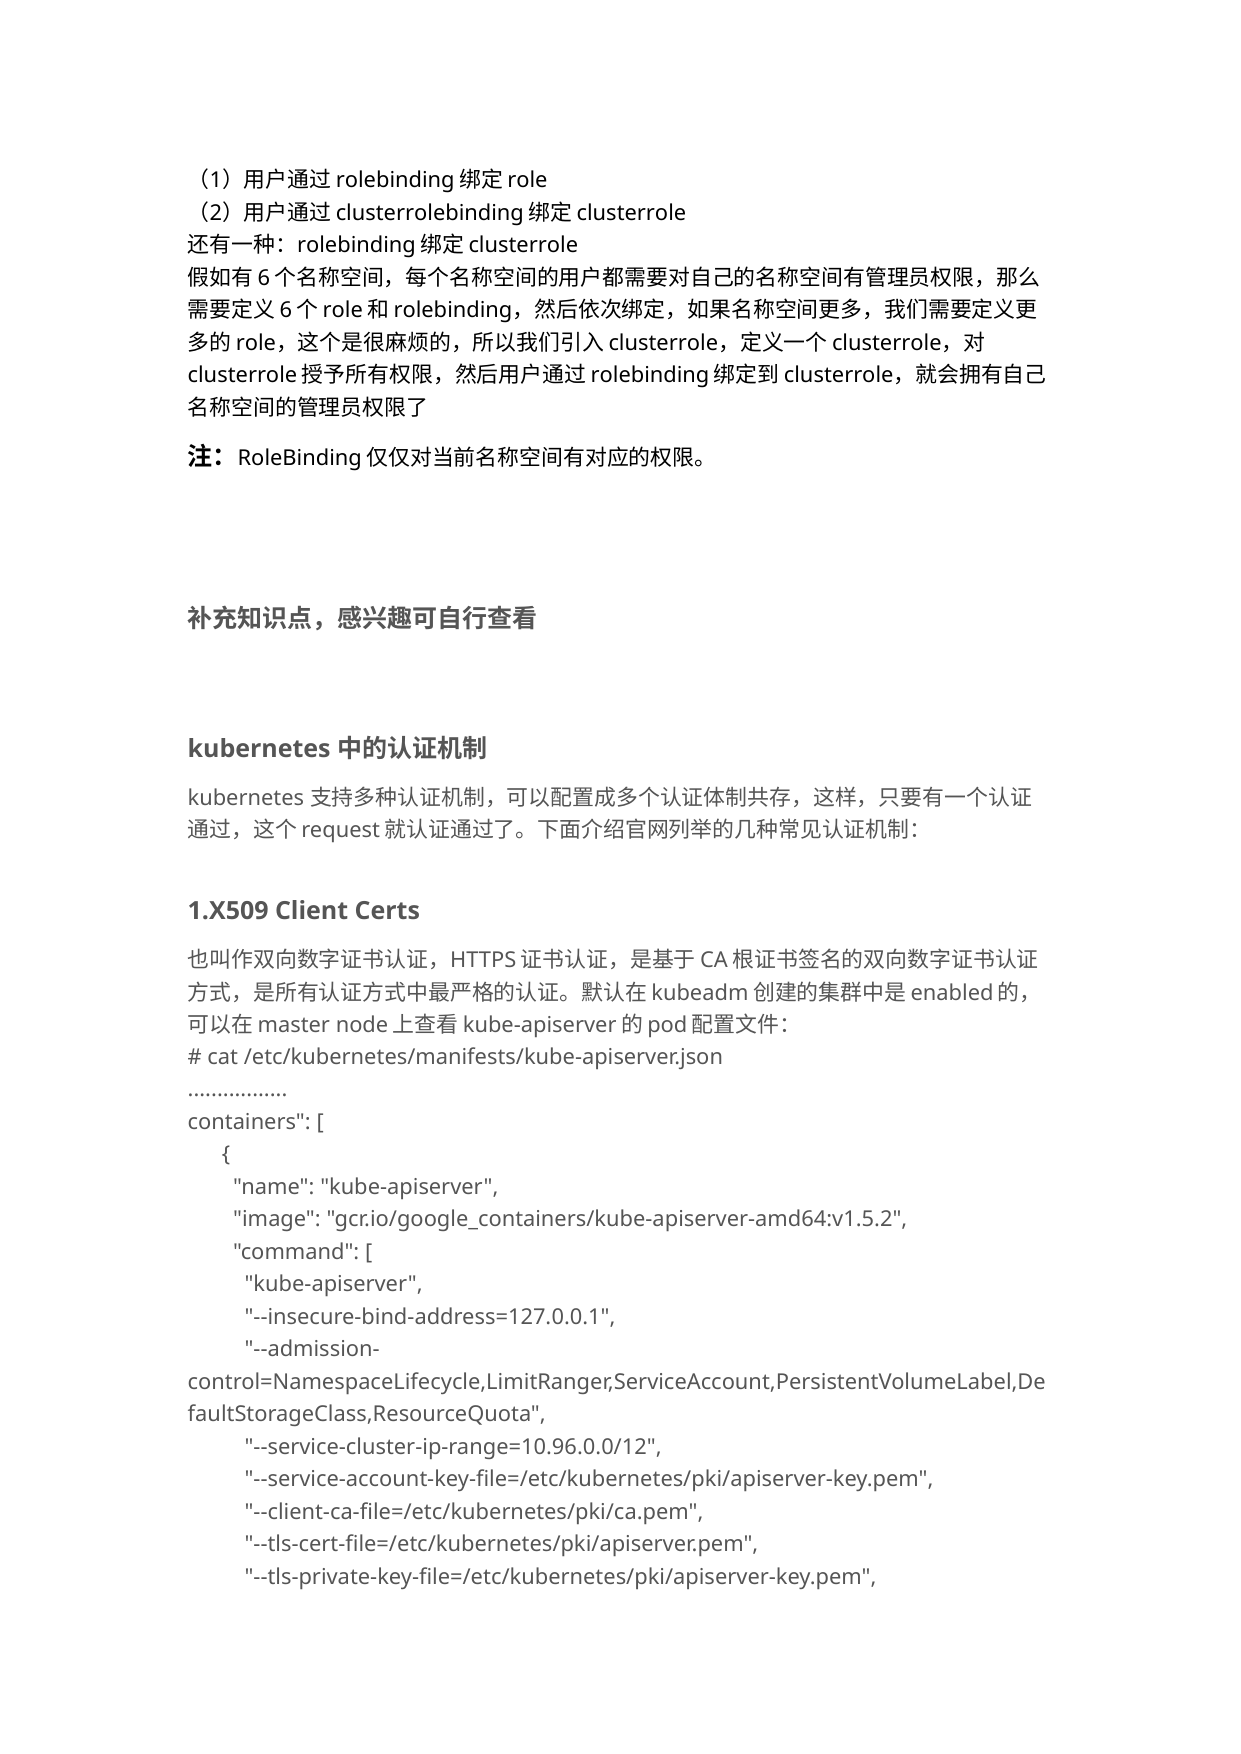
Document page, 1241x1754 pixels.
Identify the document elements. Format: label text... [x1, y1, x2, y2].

text （1）用户通过rolebinding绑定role [187, 162, 1053, 194]
text 还有一种：rolebinding绑定clusterrole [187, 227, 1053, 259]
text 注：RoleBinding仅仅对当前名称空间有对应的权限。 [187, 422, 1053, 487]
text 假如有6个名称空间，每个名称空间的用户都需要对自己的名称空间有管理员权限，那么需要定义6个role和rolebinding，然后依次绑定，如果名称空间更多，我们需要定义更多的role，这个是很麻烦的，所以我们引入clusterrole，定义一个clusterrole，对clusterrole授予所有权限，然后用户通过rolebinding绑定到clusterrole，就会拥有自己名称空间的管理员权限了 [187, 259, 1053, 422]
text 也叫作双向数字证书认证，HTTPS证书认证，是基于CA根证书签名的双向数字证书认证方式，是所有认证方式中最严格的认证。默认在kubeadm创建的集群中是enabled的，可以在master node上查看kube-apiserver的pod配置文件： [187, 942, 1053, 1039]
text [187, 1039, 1053, 1592]
text kubernetes 支持多种认证机制，可以配置成多个认证体制共存，这样，只要有一个认证通过，这个request就认证通过了。下面介绍官网列举的几种常见认证机制： [187, 779, 1053, 844]
text 补充知识点，感兴趣可自行查看 [187, 584, 1053, 649]
text 1.X509 Client Certs [187, 877, 1053, 942]
text （2）用户通过clusterrolebinding绑定clusterrole [187, 194, 1053, 227]
text kubernetes 中的认证机制 [187, 714, 1053, 779]
